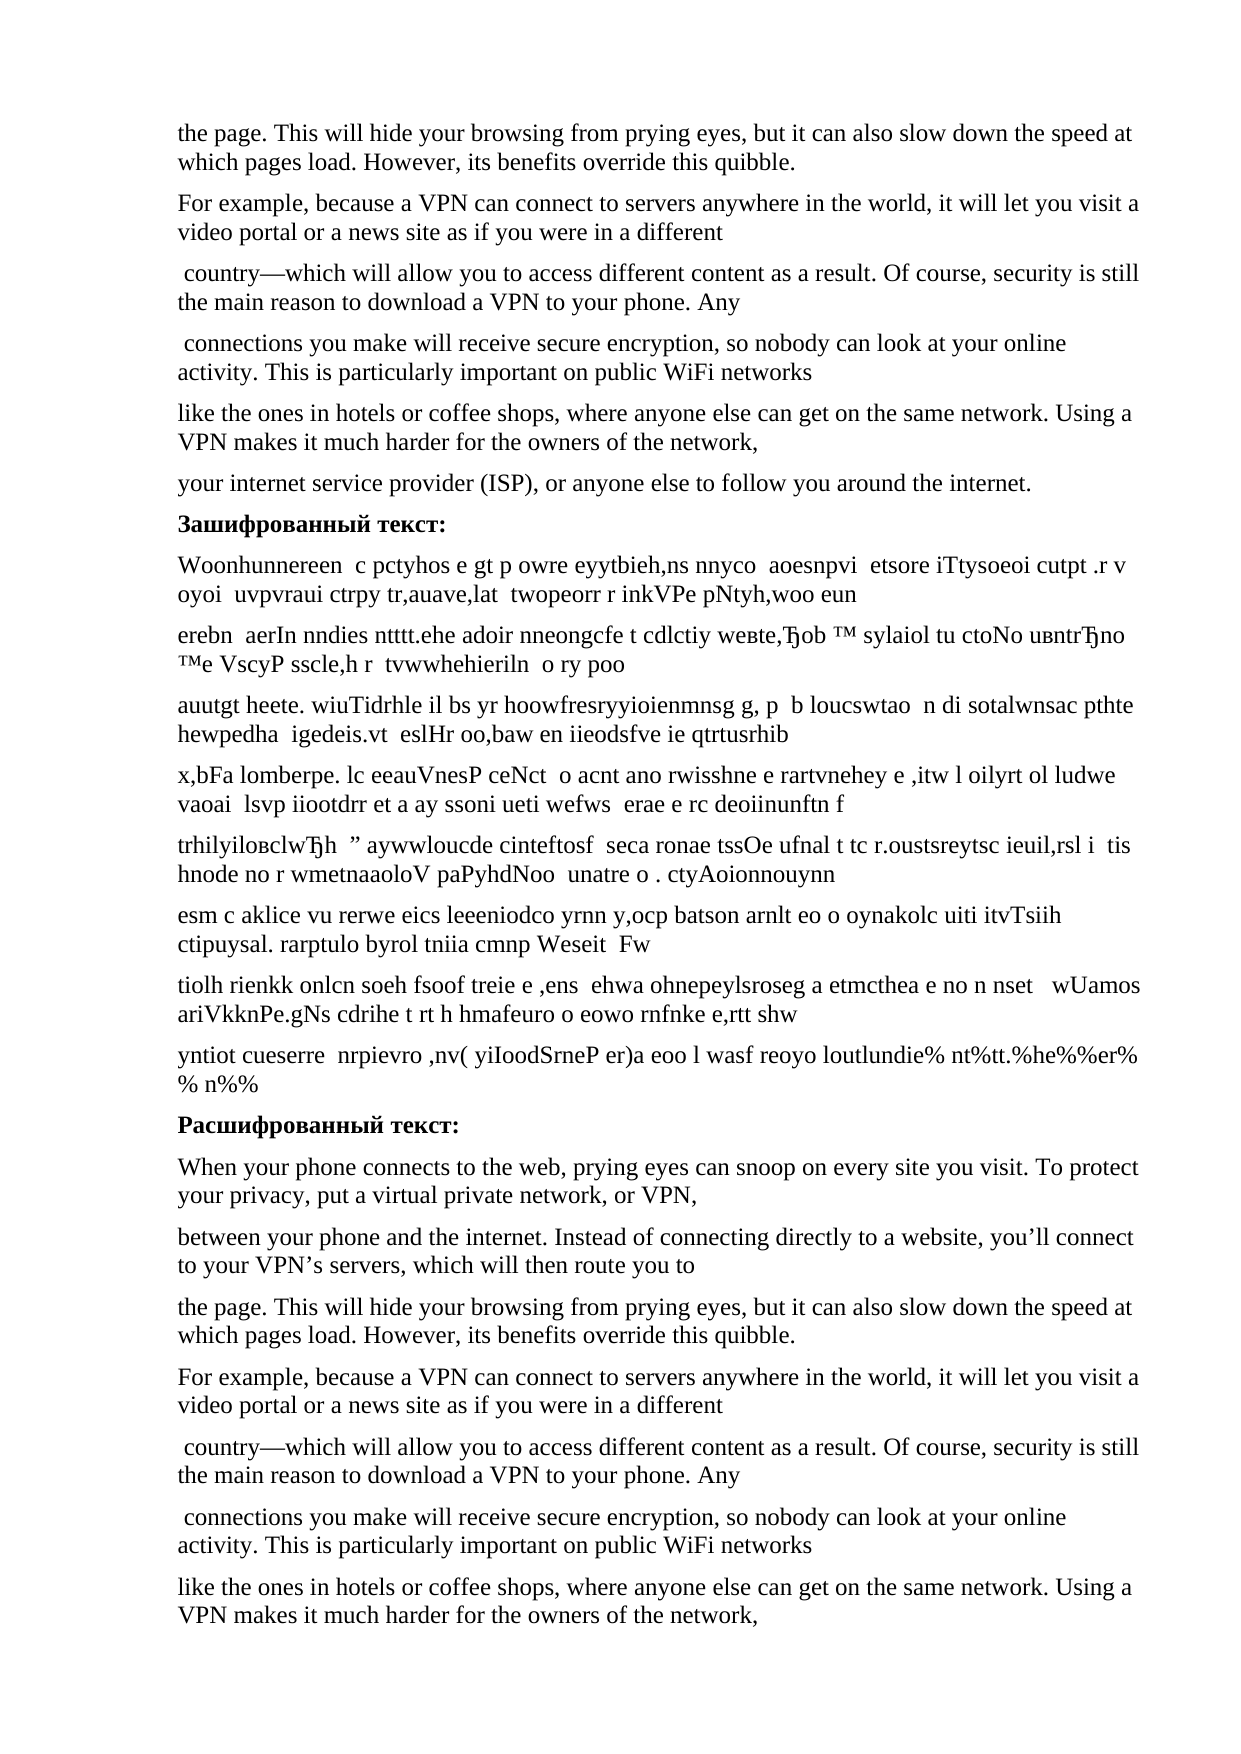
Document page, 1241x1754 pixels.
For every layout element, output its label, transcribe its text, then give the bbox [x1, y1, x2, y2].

text esm c aklice vu rerwe eics leeeniodco yrnn y,ocp batson arnlt eo o oynakolc uiti itvTsiih ctipuysal. rarptulo byrol tniia cmnp Weseit Fw [177, 901, 1152, 958]
text like the ones in hotels or coffee shops, where anyone else can get on the same network. Using a VPN makes it much harder for the owners of the network, [177, 1572, 1152, 1629]
text like the ones in hotels or coffee shops, where anyone else can get on the same network. Using a VPN makes it much harder for the owners of the network, [177, 398, 1152, 456]
text between your phone and the internet. Instead of connecting directly to a website, you’ll connect to your VPN’s servers, which will then route you to [177, 1222, 1152, 1279]
text Расшифрованный текст: [177, 1111, 1152, 1139]
text connections you make will receive secure encryption, so nobody can look at your online activity. This is particularly important on public WiFi networks [177, 1502, 1152, 1559]
text x,bFa lomberpe. lc eeauVnesP ceNct o acnt ano rwisshne e rartvnehey e ,itw l oilyrt ol ludwe vaoai lsvp iiootdrr et a ay ssoni ueti wefws erae e rc deoiinunftn f [177, 761, 1152, 818]
text For example, because a VPN can connect to servers anywhere in the world, it will let you visit a video portal or a news site as if you were in a different [177, 188, 1152, 246]
text tiolh rienkk onlcn soeh fsoof treie e ,ens ehwa ohnepeylsroseg a etmcthea e no n nset wUamos ariVkknPe.gNs cdrihe t rt h hmafeuro o eowo rnfnke e,rtt shw [177, 971, 1152, 1028]
text Зашифрованный текст: [177, 509, 1152, 538]
text your internet service provider (ISP), or anyone else to follow you around the internet. [177, 468, 1152, 497]
text trhilyiloвclwЂh ” aywwloucde cinteftosf seca ronae tssOe ufnal t tc r.oustsreytsc ieuil,rsl i tis hnode no r wmetnaaoloV paPyhdNoo unatre o . ctyAoionnouynn [177, 831, 1152, 888]
text the page. This will hide your browsing from prying eyes, but it can also slow down the speed at which pages load. However, its benefits override this quibble. [177, 1292, 1152, 1349]
text country—which will allow you to access different content as a result. Of course, security is still the main reason to download a VPN to your phone. Any [177, 258, 1152, 316]
text When your phone connects to the web, prying eyes can snoop on every site you visit. To protect your privacy, put a virtual private network, or VPN, [177, 1152, 1152, 1209]
text erebn aerIn nndies ntttt.ehe adoir nneongcfe t cdlctiy weвte,Ђob ™ sylaiol tu ctoNo uвntrЂno ™e VscyP sscle,h r tvwwhehieriln o ry poo [177, 621, 1152, 678]
text auutgt heete. wiuTidrhle il bs yr hoowfresryyioienmnsg g, p b loucswtao n di sotalwnsac pthte hewpedha igedeis.vt eslHr oo,baw en iieodsfve ie qtrtusrhib [177, 691, 1152, 748]
text yntiot cueserre nrpievro ,nv( yiIoodSrneP er)a eoo l wasf reoyo loutlundie% nt%tt.%he%%er%% n%% [177, 1041, 1152, 1098]
text country—which will allow you to access different content as a result. Of course, security is still the main reason to download a VPN to your phone. Any [177, 1432, 1152, 1489]
text For example, because a VPN can connect to servers anywhere in the world, it will let you visit a video portal or a news site as if you were in a different [177, 1362, 1152, 1419]
text the page. This will hide your browsing from prying eyes, but it can also slow down the speed at which pages load. However, its benefits override this quibble. [177, 118, 1152, 176]
text connections you make will receive secure encryption, so nobody can look at your online activity. This is particularly important on public WiFi networks [177, 328, 1152, 386]
text Woonhunnereen c pctyhos e gt p owre eyytbieh,ns nnyco aoesnpvi etsore iTtysoeoi cutpt .r v oyoi uvpvraui ctrpy tr,auave,lat twopeorr r inkVPe pNtyh,woo eun [177, 551, 1152, 608]
